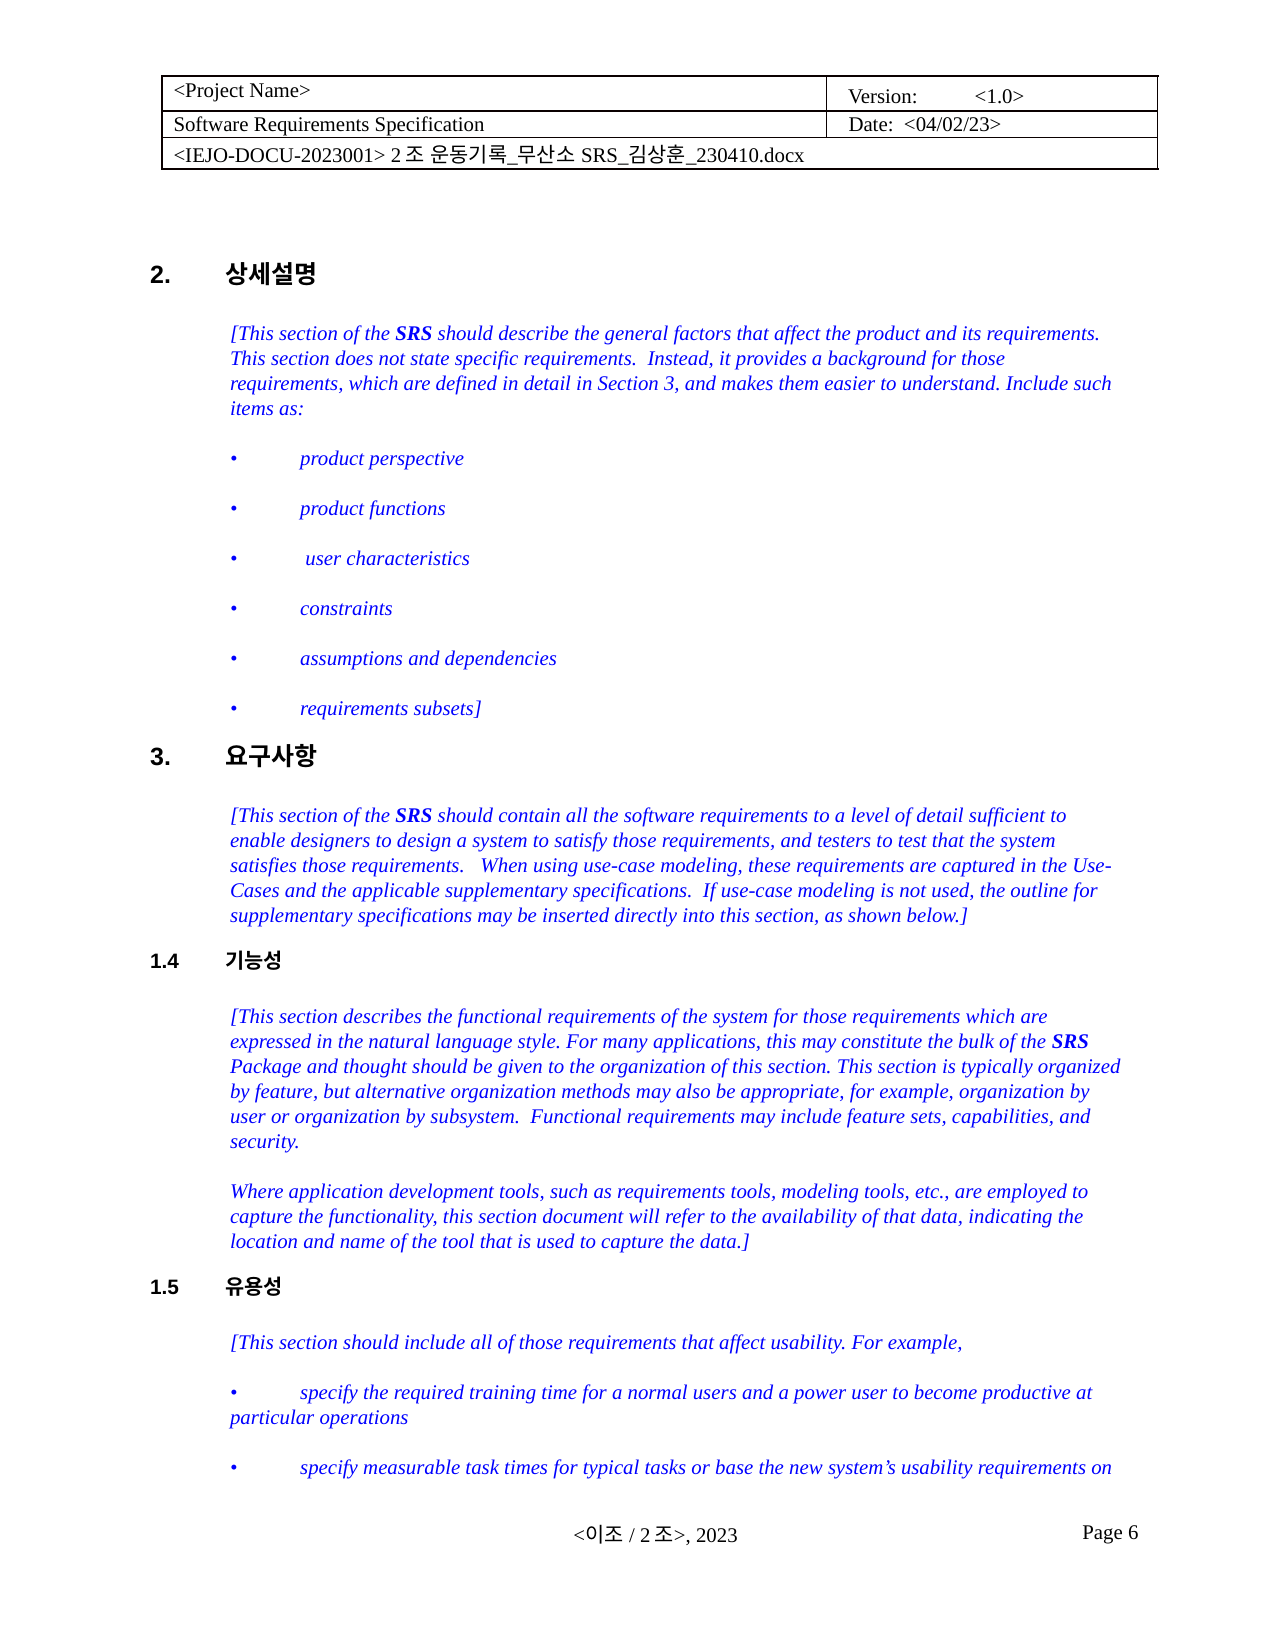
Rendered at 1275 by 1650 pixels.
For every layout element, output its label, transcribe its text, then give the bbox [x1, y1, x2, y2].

text Where application development tools, such as requirements tools, modeling tools, etc., are employed to capture the functionality, this section document will refer to the availability of that data, indicating the location and name of the tool that is used to capture the data.] [221, 1176, 1133, 1255]
subtitle 요구사항 [142, 735, 1133, 775]
text • user characteristics [221, 543, 1133, 570]
text • requirements subsets] [221, 693, 1133, 722]
text • product perspective [221, 443, 1133, 470]
text [This section describes the functional requirements of the system for those requirements which are expressed in the natural language style. For many applications, this may constitute the bulk of the SRS Package and thought should be given to the organization of this section. This section is typically organized by feature, but alternative organization methods may also be appropriate, for example, organization by user or organization by subsystem. Functional requirements may include feature sets, capabilities, and security. [221, 1001, 1133, 1153]
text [221, 1452, 1133, 1481]
text • specify the required training time for a normal users and a power user to become productive at particular operations [221, 1377, 1133, 1429]
text • product functions [221, 493, 1133, 520]
subtitle 기능성 [142, 942, 1133, 976]
text [This section of the SRS should contain all the software requirements to a level of detail sufficient to enable designers to design a system to satisfy those requirements, and testers to test that the system satisfies those requirements. When using use-case modeling, these requirements are captured in the Use-Cases and the applicable supplementary specifications. If use-case modeling is not used, the outline for supplementary specifications may be inserted directly into this section, as shown below.] [221, 800, 1133, 929]
subtitle 상세설명 [142, 253, 1133, 293]
text [This section of the SRS should describe the general factors that affect the product and its requirements. This section does not state specific requirements. Instead, it provides a background for those requirements, which are defined in detail in Section 3, and makes them easier to understand. Include such items as: [221, 318, 1133, 420]
text • assumptions and dependencies [221, 643, 1133, 670]
subtitle 유용성 [142, 1268, 1133, 1302]
text [This section should include all of those requirements that affect usability. For example, [221, 1327, 1133, 1354]
text • constraints [221, 593, 1133, 620]
